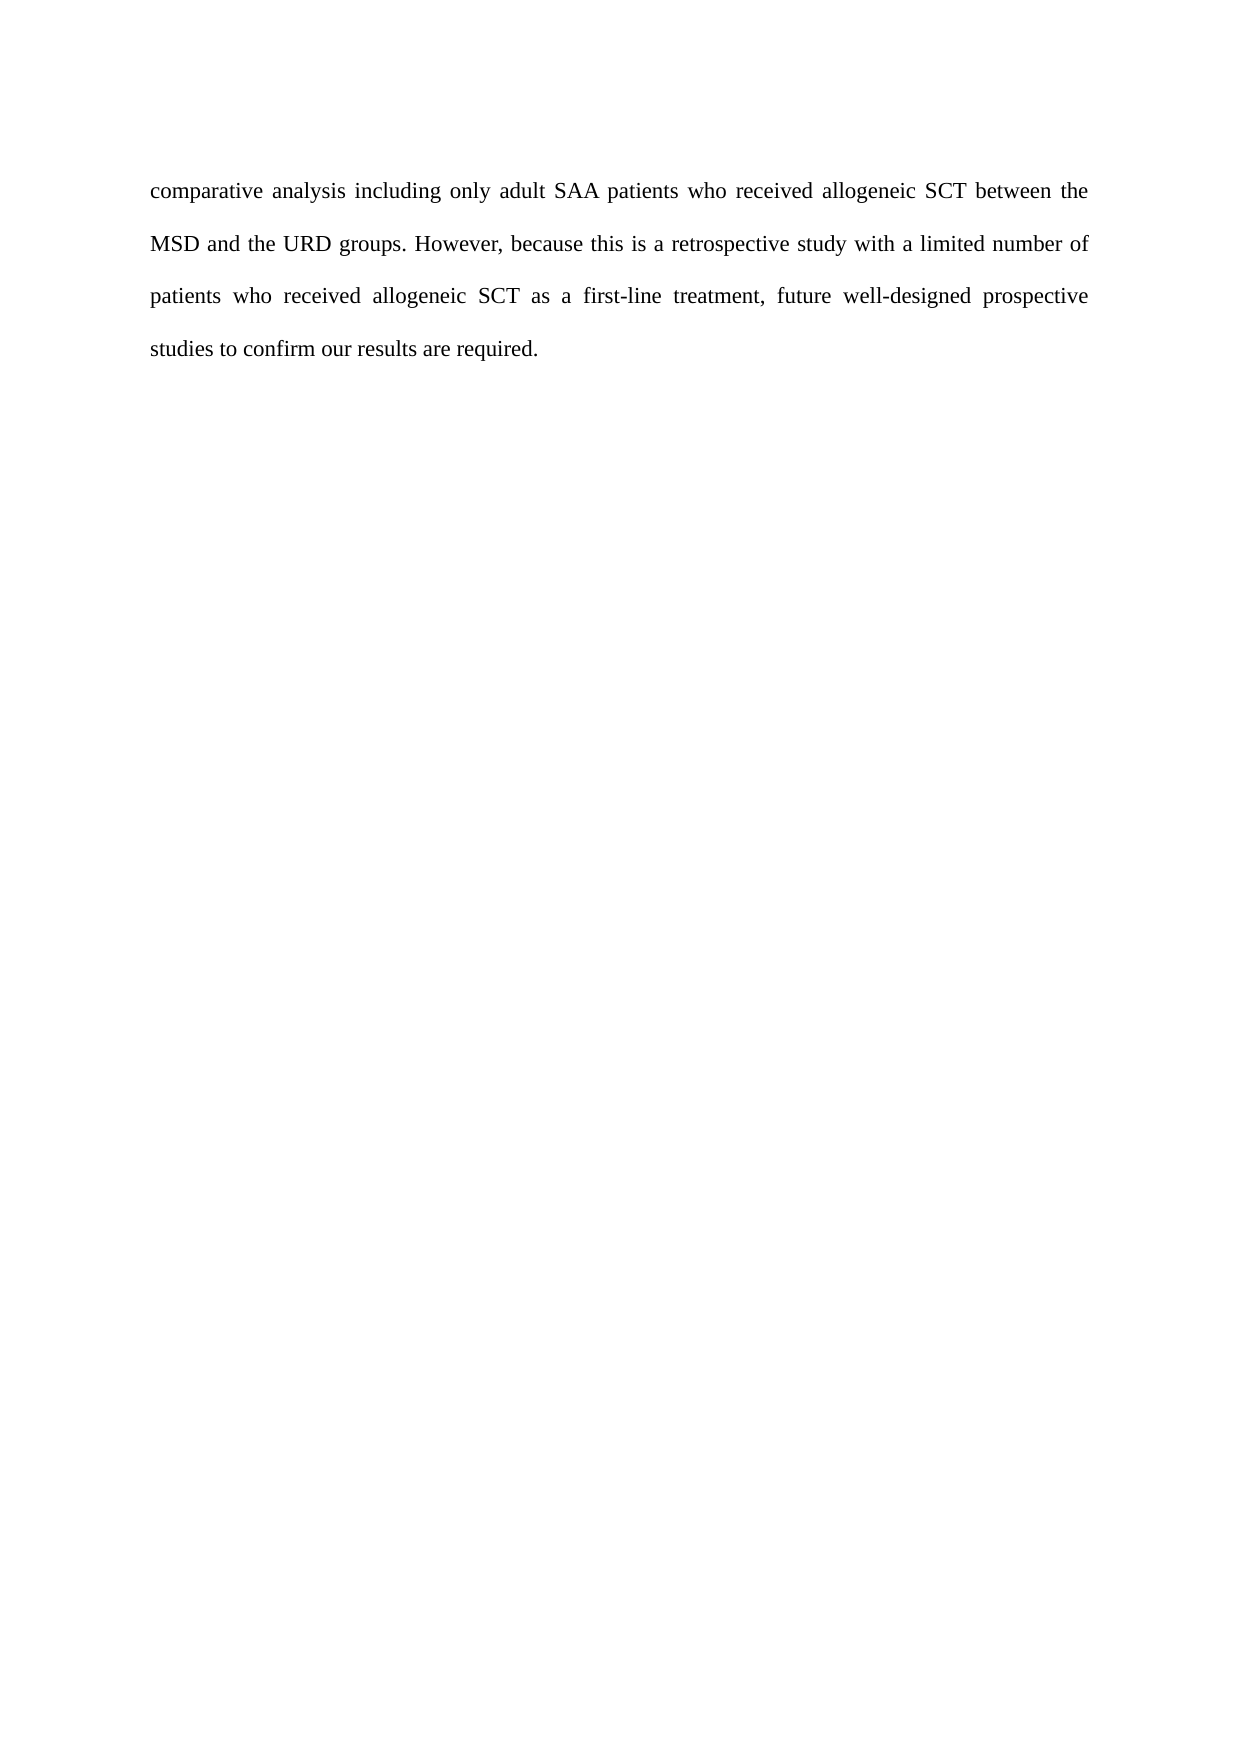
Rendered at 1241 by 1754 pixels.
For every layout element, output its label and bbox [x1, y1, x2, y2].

text [150, 177, 1090, 362]
